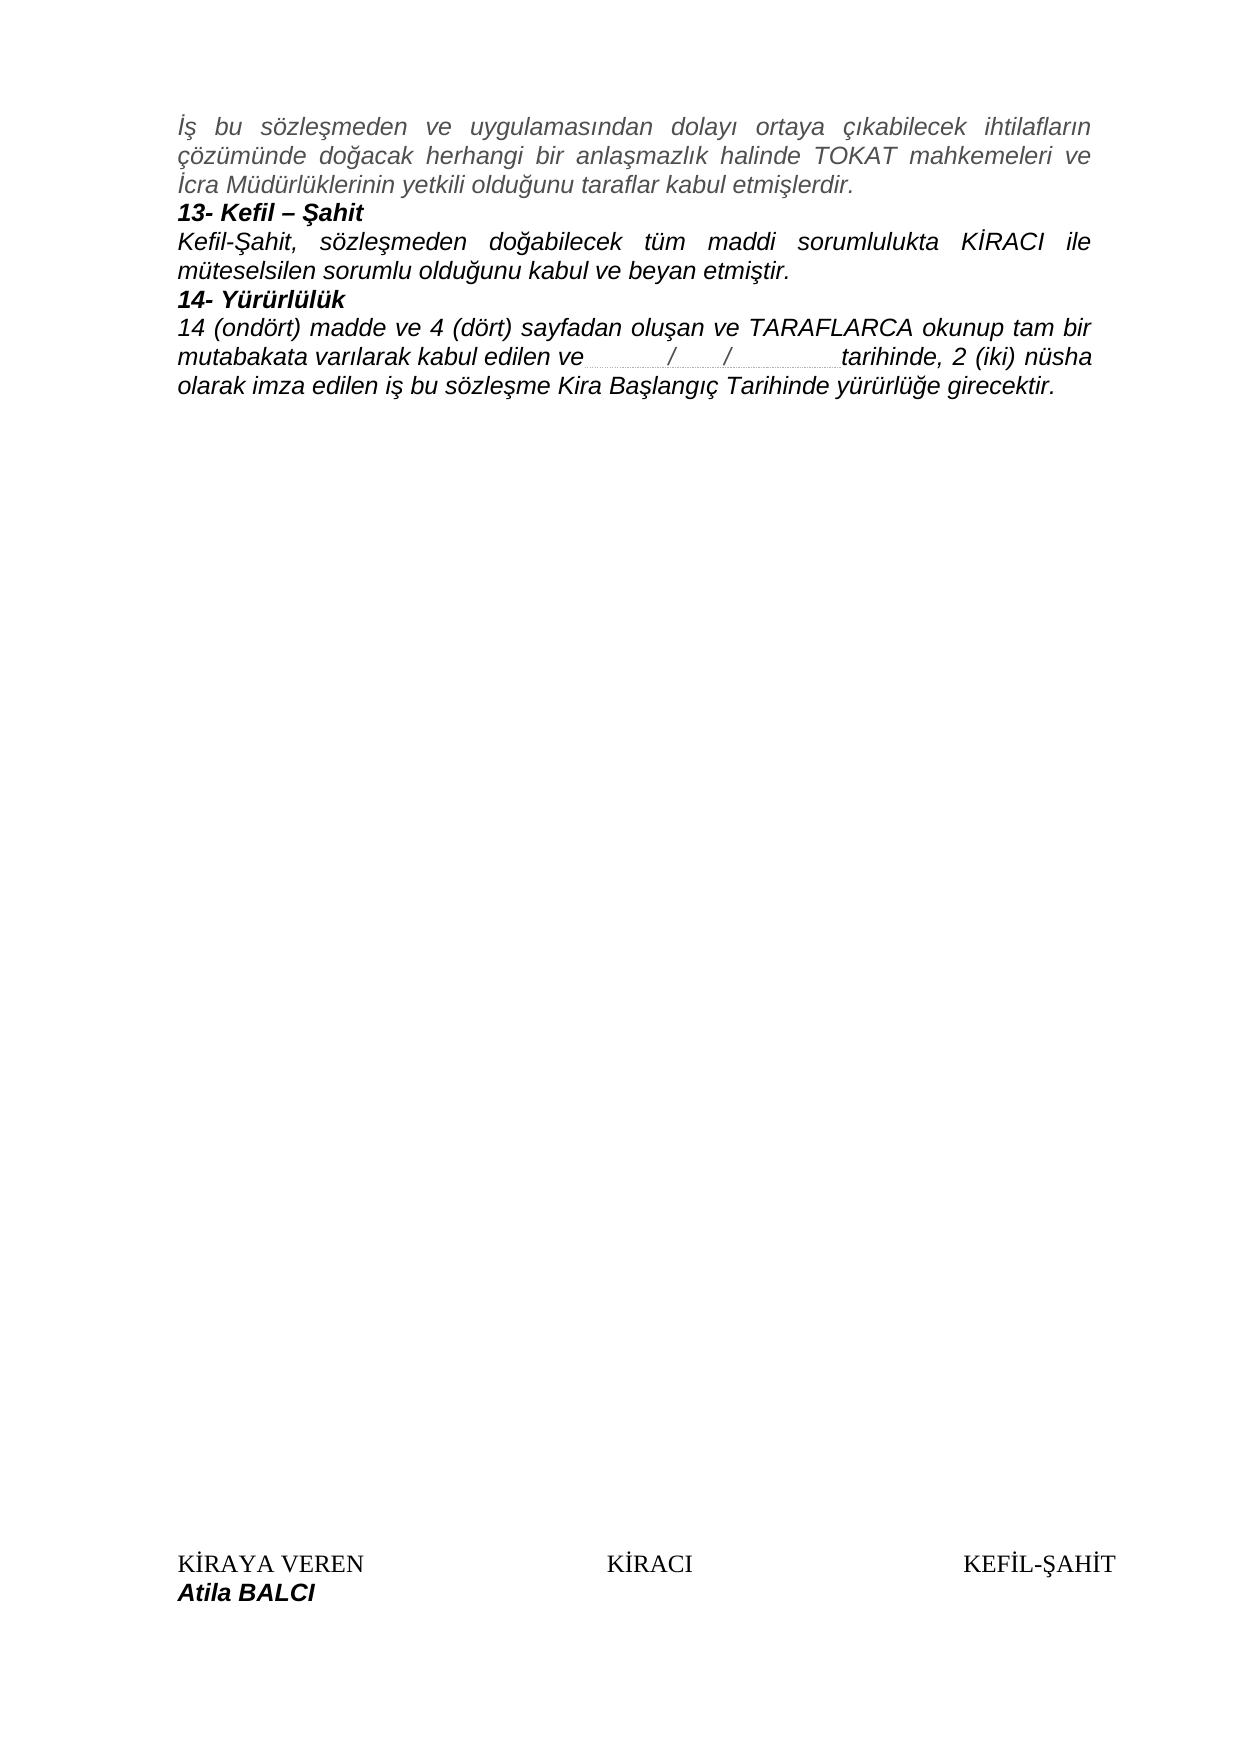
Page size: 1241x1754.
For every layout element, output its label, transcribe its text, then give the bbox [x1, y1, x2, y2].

text 13- Kefil – Şahit [177, 198, 1093, 227]
text 14- Yürürlülük [177, 285, 1093, 313]
text Kefil-Şahit, sözleşmeden doğabilecek tüm maddi sorumlulukta KİRACI ile müteselsilen sorumlu olduğunu kabul ve beyan etmiştir. [177, 227, 1093, 285]
text 14 (ondört) madde ve 4 (dört) sayfadan oluşan ve TARAFLARCA okunup tam bir mutabakata varılarak kabul edilen ve / / tarihinde, 2 (iki) nüsha olarak imza edilen iş bu sözleşme Kira Başlangıç Tarihinde yürürlüğe girecektir. [177, 313, 1093, 400]
text İş bu sözleşmeden ve uygulamasından dolayı ortaya çıkabilecek ihtilafların çözümünde doğacak herhangi bir anlaşmazlık halinde TOKAT mahkemeleri ve İcra Müdürlüklerinin yetkili olduğunu taraflar kabul etmişlerdir. [177, 112, 1093, 198]
